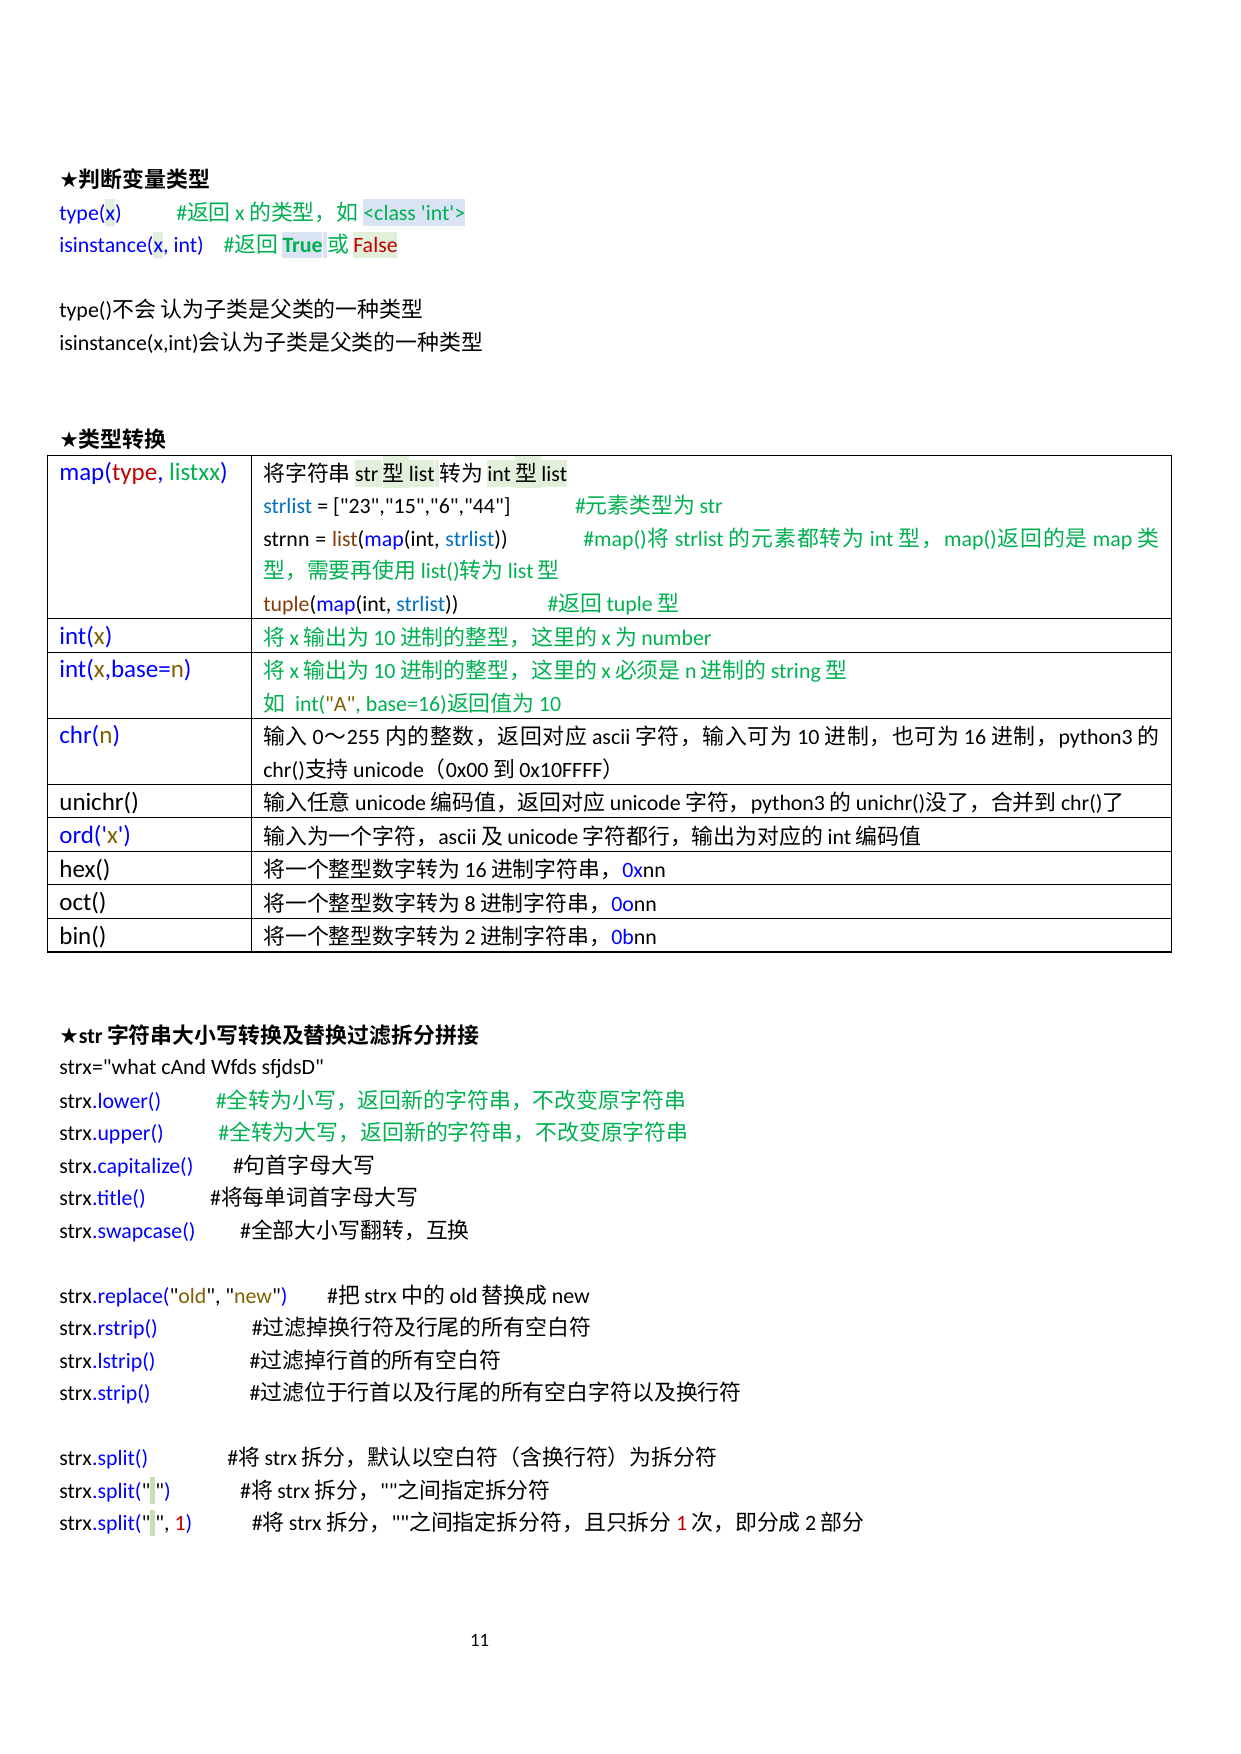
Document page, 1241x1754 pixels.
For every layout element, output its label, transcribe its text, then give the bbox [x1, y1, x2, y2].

text strx.rstrip() #过滤掉换行符及行尾的所有空白符 [59, 1310, 1181, 1342]
text strx.replace("old", "new") #把strx中的old替换成new [59, 1277, 1181, 1310]
table_cell hex() [48, 852, 251, 884]
table_cell 输入任意unicode编码值，返回对应unicode字符，python3的unichr()没了，合并到chr()了 [252, 785, 1171, 817]
table_cell ord('x') [48, 818, 251, 851]
table_cell 将一个整型数字转为16进制字符串，0xnn [252, 852, 1171, 884]
text strx.split() #将strx拆分，默认以空白符（含换行符）为拆分符 [59, 1440, 1181, 1472]
text isinstance(x,int)会认为子类是父类的一种类型 [59, 324, 1181, 357]
table_cell int(x,base=n) [48, 653, 251, 718]
table_cell 将x输出为10进制的整型，这里的x为number [252, 619, 1171, 652]
table_cell 将x输出为10进制的整型，这里的x必须是n进制的string型 如 int("A", base=16)返回值为10 [252, 653, 1171, 718]
text type(x) #返回x的类型，如 <class 'int'> [59, 194, 1181, 227]
table_header map(type, listxx) [48, 456, 251, 618]
text strx.title() #将每单词首字母大写 [59, 1180, 1181, 1212]
text strx.swapcase() #全部大小写翻转，互换 [59, 1212, 1181, 1245]
text ★str字符串大小写转换及替换过滤拆分拼接 [59, 1017, 1181, 1050]
text ★类型转换 [59, 422, 1181, 454]
text strx.lstrip() #过滤掉行首的所有空白符 [59, 1342, 1181, 1375]
text strx.lower() #全转为小写，返回新的字符串，不改变原字符串 [59, 1082, 1181, 1115]
table_cell 将一个整型数字转为2进制字符串，0bnn [252, 919, 1171, 951]
text type()不会 认为子类是父类的一种类型 [59, 292, 1181, 324]
text ★判断变量类型 [59, 162, 1181, 194]
text strx.capitalize() #句首字母大写 [59, 1147, 1181, 1180]
table_cell bin() [48, 919, 251, 951]
text strx.split(" ", 1) #将strx拆分，""之间指定拆分符，且只拆分1次，即分成2部分 [59, 1505, 1181, 1537]
table_cell chr(n) [48, 719, 251, 784]
text strx="what cAnd Wfds sfjdsD" [59, 1050, 1181, 1082]
table_header 将字符串str型list转为int型list strlist = ["23","15","6","44"] #元素类型为str strnn = list(map(int, strlist)) #map()将strlist的元素都转为int型，map()返回的是map类型，需要再使用list()转为list型 tuple(map(int, strlist)) #返回tuple型 [252, 456, 1171, 618]
text isinstance(x, int) #返回True或False [59, 227, 1181, 259]
table_cell 输入0～255内的整数，返回对应ascii字符，输入可为10进制，也可为16进制，python3的chr()支持unicode（0x00到0x10FFFF） [252, 719, 1171, 784]
table_cell 输入为一个字符，ascii及unicode字符都行，输出为对应的int编码值 [252, 818, 1171, 851]
table_cell 将一个整型数字转为8进制字符串，0onn [252, 885, 1171, 918]
table_cell int(x) [48, 619, 251, 652]
text strx.strip() #过滤位于行首以及行尾的所有空白字符以及换行符 [59, 1375, 1181, 1407]
text strx.upper() #全转为大写，返回新的字符串，不改变原字符串 [59, 1115, 1181, 1147]
table_cell unichr() [48, 785, 251, 817]
table_cell oct() [48, 885, 251, 918]
text strx.split(" ") #将strx拆分，""之间指定拆分符 [59, 1472, 1181, 1505]
